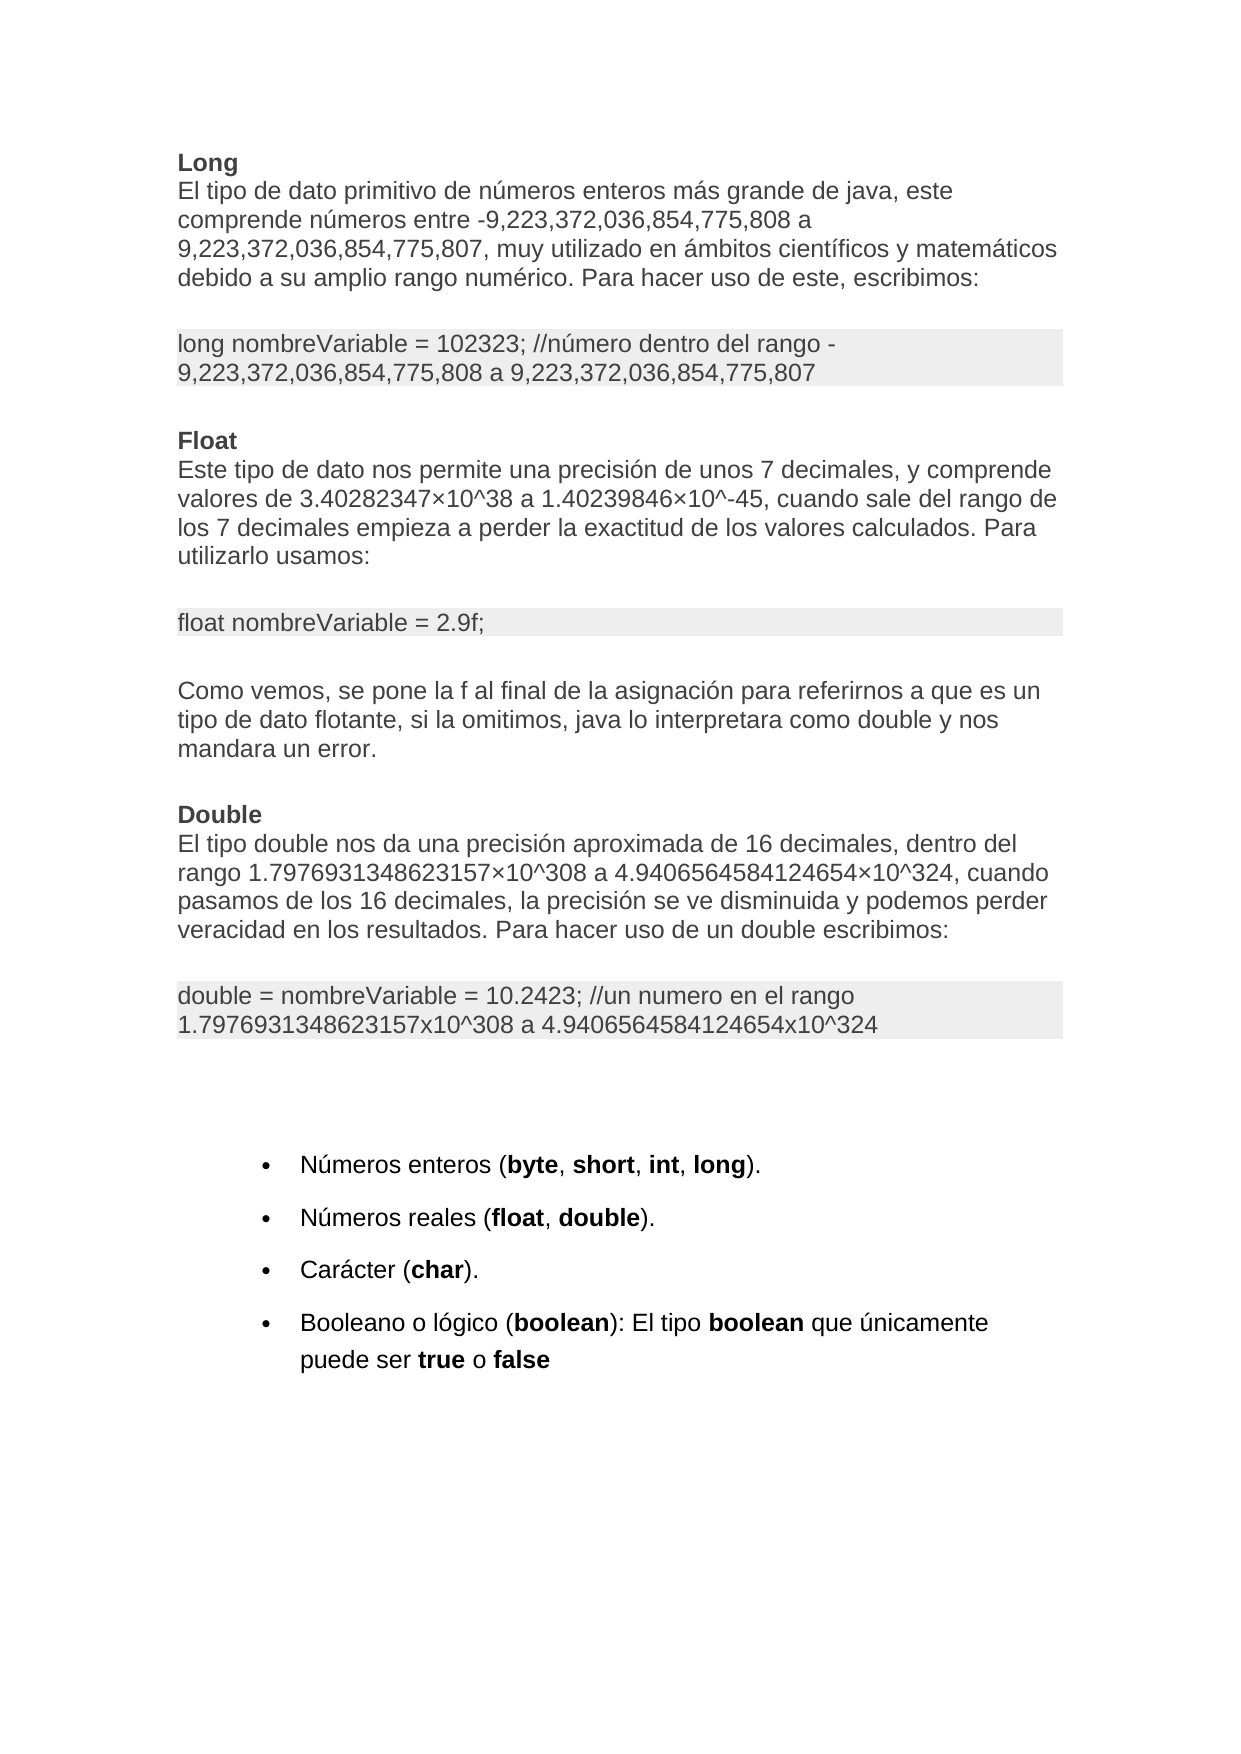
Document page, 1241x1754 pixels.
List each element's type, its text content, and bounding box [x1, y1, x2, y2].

text Double El tipo double nos da una precisión aproximada de 16 decimales, dentro del rango 1.7976931348623157×10^308 a 4.9406564584124654×10^324, cuando pasamos de los 16 decimales, la precisión se ve disminuida y podemos perder veracidad en los resultados. Para hacer uso de un double escribimos: [177, 800, 1063, 944]
text Long El tipo de dato primitivo de números enteros más grande de java, este comprende números entre -9,223,372,036,854,775,808 a 9,223,372,036,854,775,807, muy utilizado en ámbitos científicos y matemáticos debido a su amplio rango numérico. Para hacer uso de este, escribimos: [177, 148, 1063, 291]
text Float Este tipo de dato nos permite una precisión de unos 7 decimales, y comprende valores de 3.40282347×10^38 a 1.40239846×10^-45, cuando sale del rango de los 7 decimales empieza a perder la exactitud de los valores calculados. Para utilizarlo usamos: [177, 426, 1063, 570]
list Números reales (float, double). [262, 1194, 1038, 1231]
list Números enteros (byte, short, int, long). [262, 1141, 1038, 1179]
text Como vemos, se pone la f al final de la asignación para referirnos a que es un tipo de dato flotante, si la omitimos, java lo interpretara como double y nos mandara un error. [177, 676, 1063, 763]
list Booleano o lógico (boolean): El tipo boolean que únicamente puede ser true o false [262, 1299, 1038, 1374]
text long nombreVariable = 102323; //número dentro del rango -9,223,372,036,854,775,808 a 9,223,372,036,854,775,807 [177, 329, 1063, 386]
text float nombreVariable = 2.9f; [177, 608, 1063, 636]
list Carácter (char). [262, 1246, 1038, 1284]
text double = nombreVariable = 10.2423; //un numero en el rango 1.7976931348623157x10^308 a 4.9406564584124654x10^324 [177, 981, 1063, 1039]
